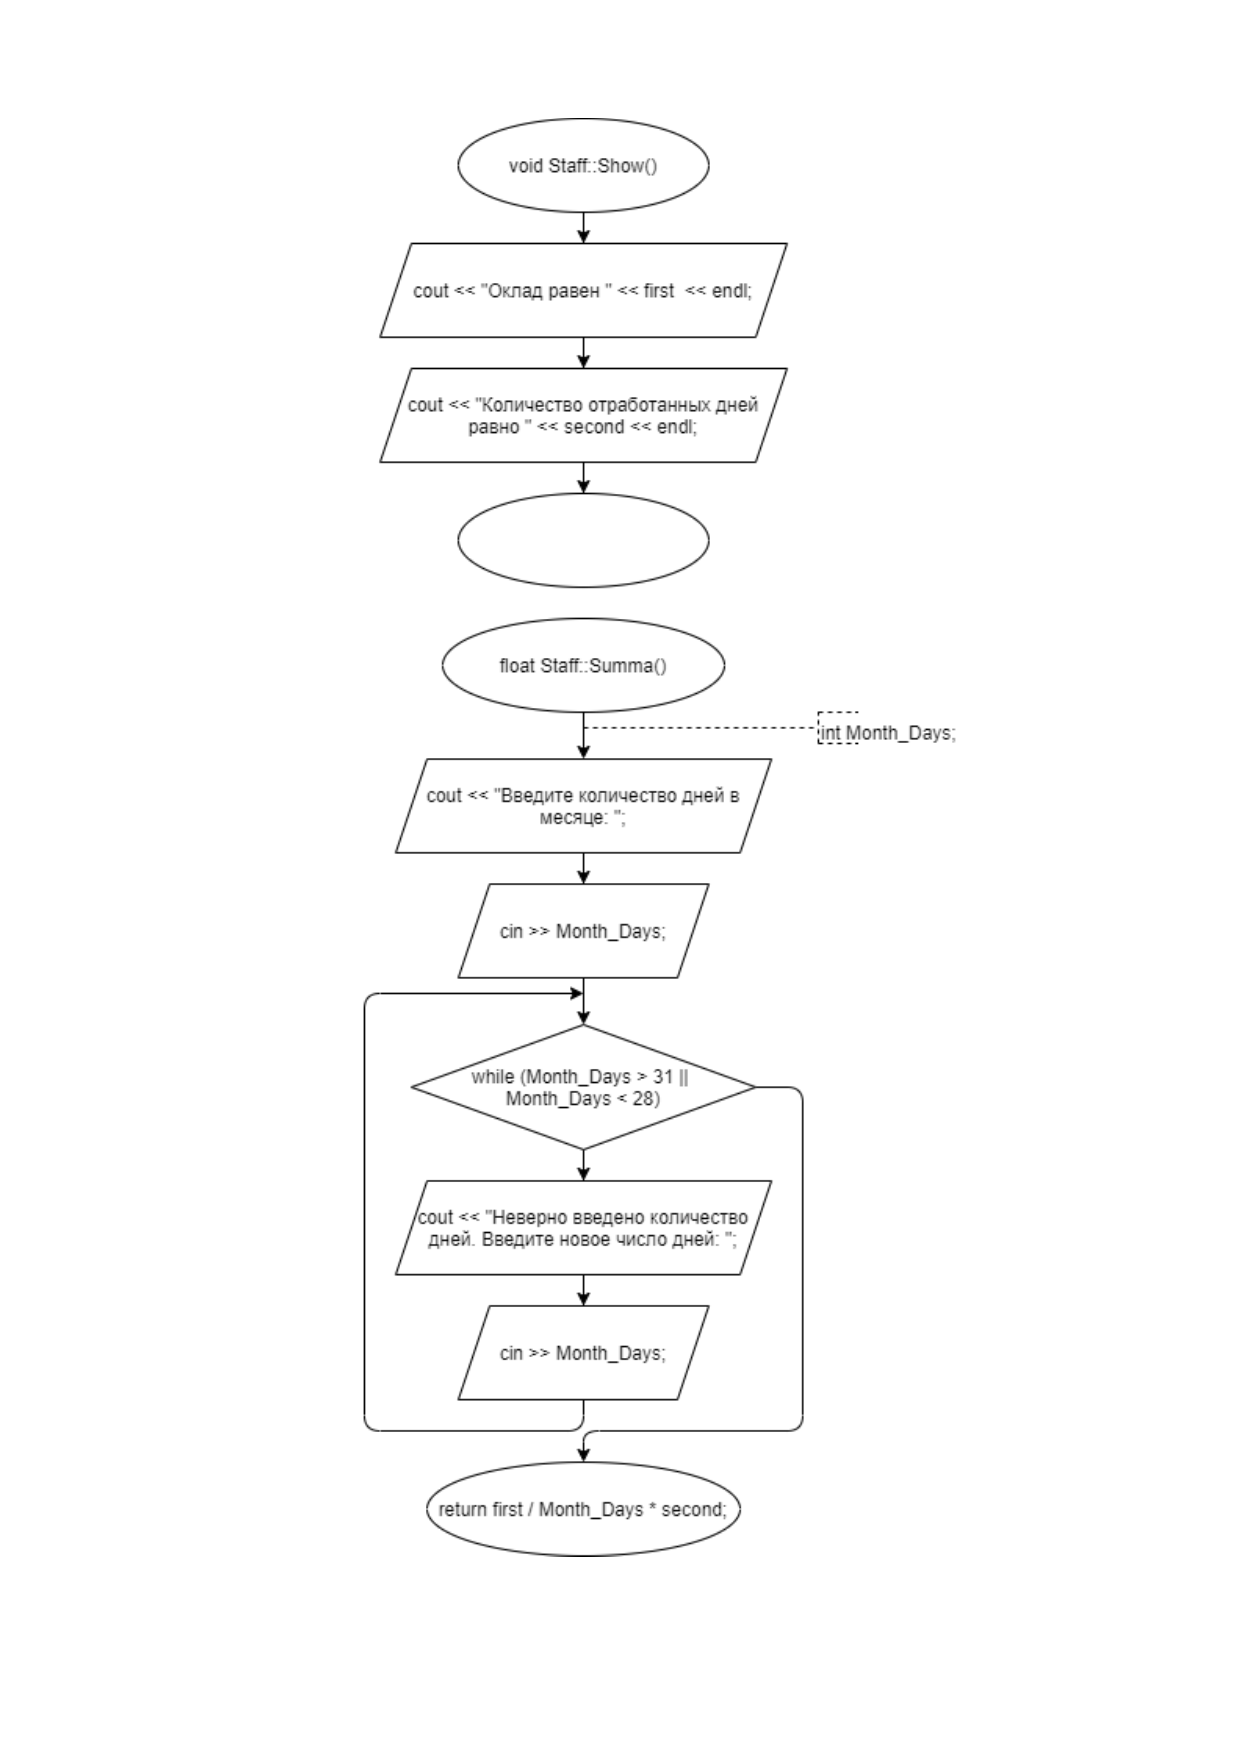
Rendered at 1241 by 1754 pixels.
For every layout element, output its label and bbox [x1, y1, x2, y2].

picture [353, 118, 976, 1557]
